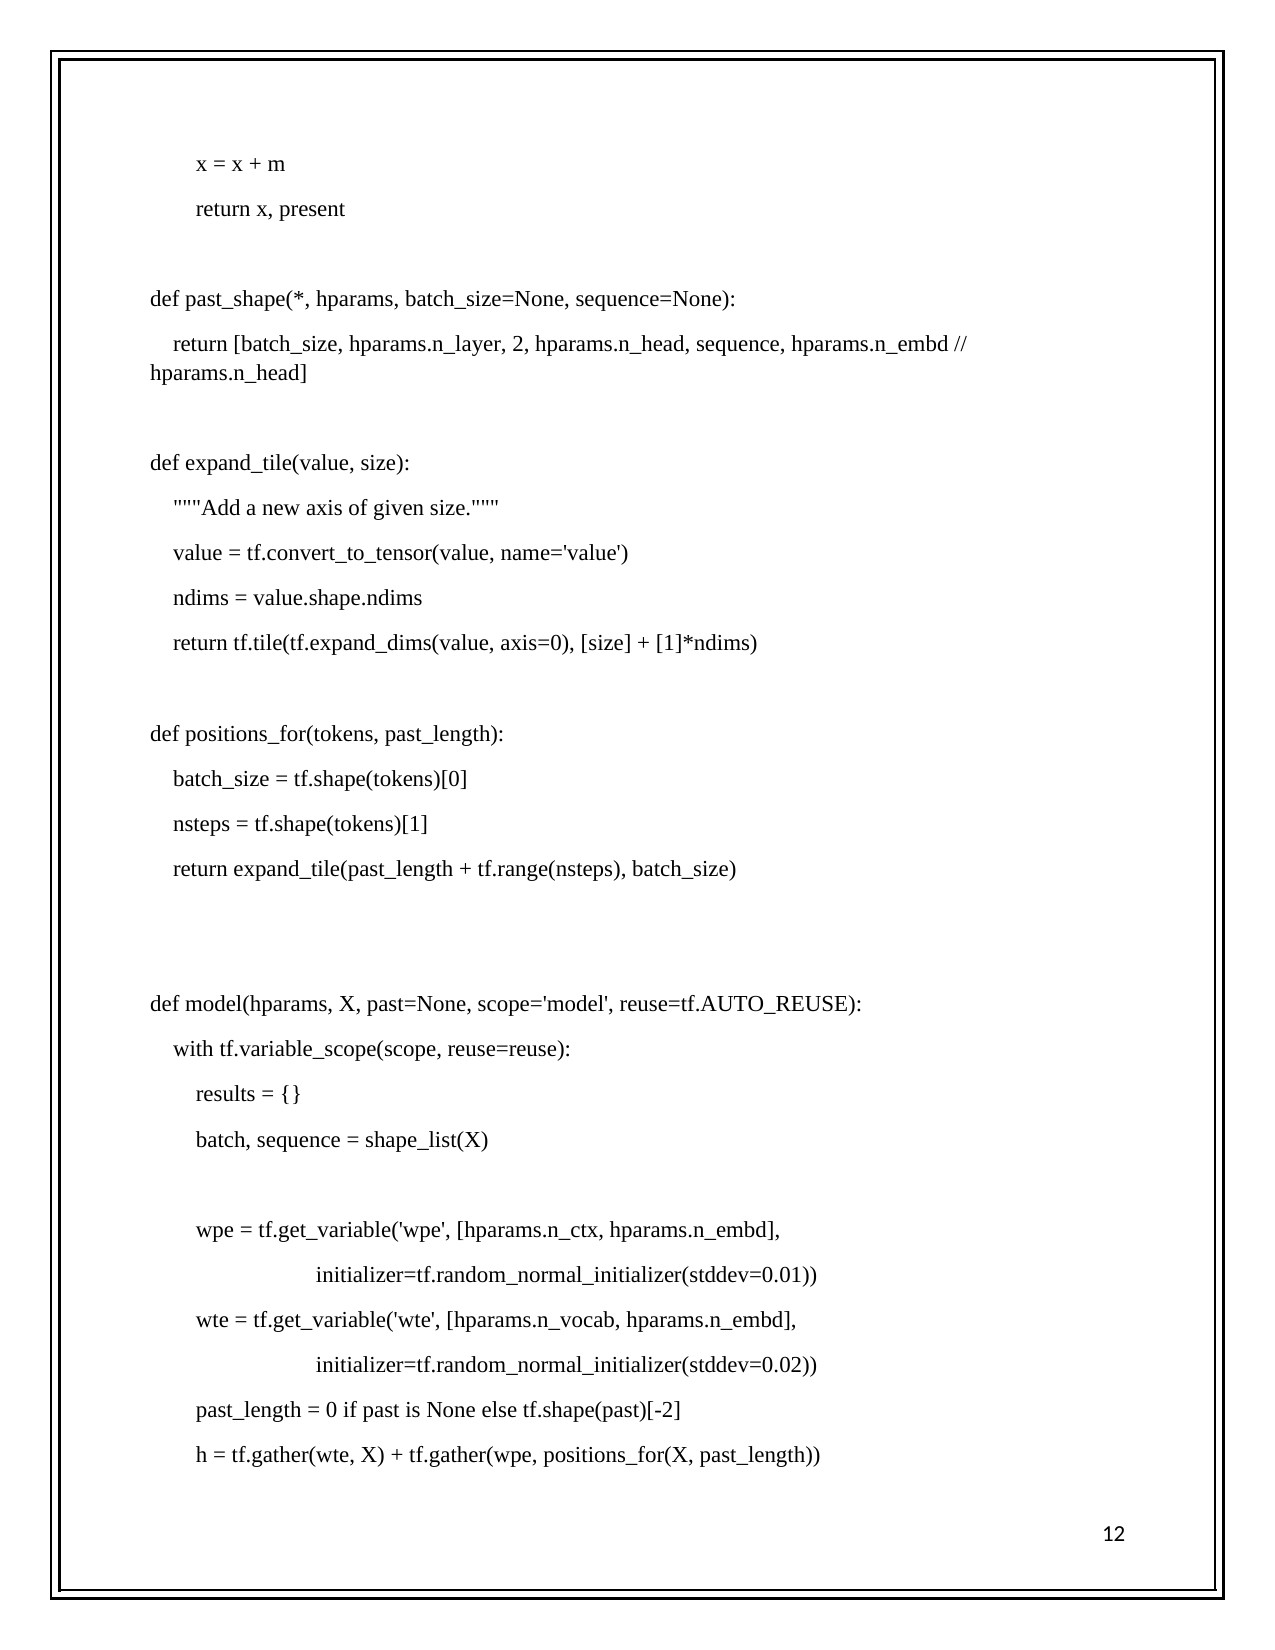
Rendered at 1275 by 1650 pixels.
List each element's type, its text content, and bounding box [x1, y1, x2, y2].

text initializer=tf.random_normal_initializer(stddev=0.01)) [150, 1261, 1125, 1287]
text wte = tf.get_variable('wte', [hparams.n_vocab, hparams.n_embd], [150, 1306, 1125, 1332]
text value = tf.convert_to_tensor(value, name='value') [150, 539, 1125, 566]
text past_length = 0 if past is None else tf.shape(past)[-2] [150, 1396, 1125, 1423]
text """Add a new axis of given size.""" [150, 494, 1125, 521]
text batch_size = tf.shape(tokens)[0] [150, 765, 1125, 791]
text def model(hparams, X, past=None, scope='model', reuse=tf.AUTO_REUSE): [150, 990, 1125, 1017]
text def positions_for(tokens, past_length): [150, 720, 1125, 746]
text wpe = tf.get_variable('wpe', [hparams.n_ctx, hparams.n_embd], [150, 1216, 1125, 1242]
text return tf.tile(tf.expand_dims(value, axis=0), [size] + [1]*ndims) [150, 629, 1125, 656]
text with tf.variable_scope(scope, reuse=reuse): [150, 1035, 1125, 1062]
text def expand_tile(value, size): [150, 449, 1125, 475]
text nsteps = tf.shape(tokens)[1] [150, 810, 1125, 836]
text initializer=tf.random_normal_initializer(stddev=0.02)) [150, 1351, 1125, 1377]
text return x, present [150, 195, 1125, 221]
text return [batch_size, hparams.n_layer, 2, hparams.n_head, sequence, hparams.n_embd // hparams.n_head] [150, 330, 1125, 385]
text batch, sequence = shape_list(X) [150, 1126, 1125, 1152]
text x = x + m [150, 150, 1125, 176]
text ndims = value.shape.ndims [150, 584, 1125, 611]
text results = {} [150, 1081, 1125, 1107]
text return expand_tile(past_length + tf.range(nsteps), batch_size) [150, 855, 1125, 881]
text h = tf.gather(wte, X) + tf.gather(wpe, positions_for(X, past_length)) [150, 1441, 1125, 1468]
text def past_shape(*, hparams, batch_size=None, sequence=None): [150, 285, 1125, 312]
